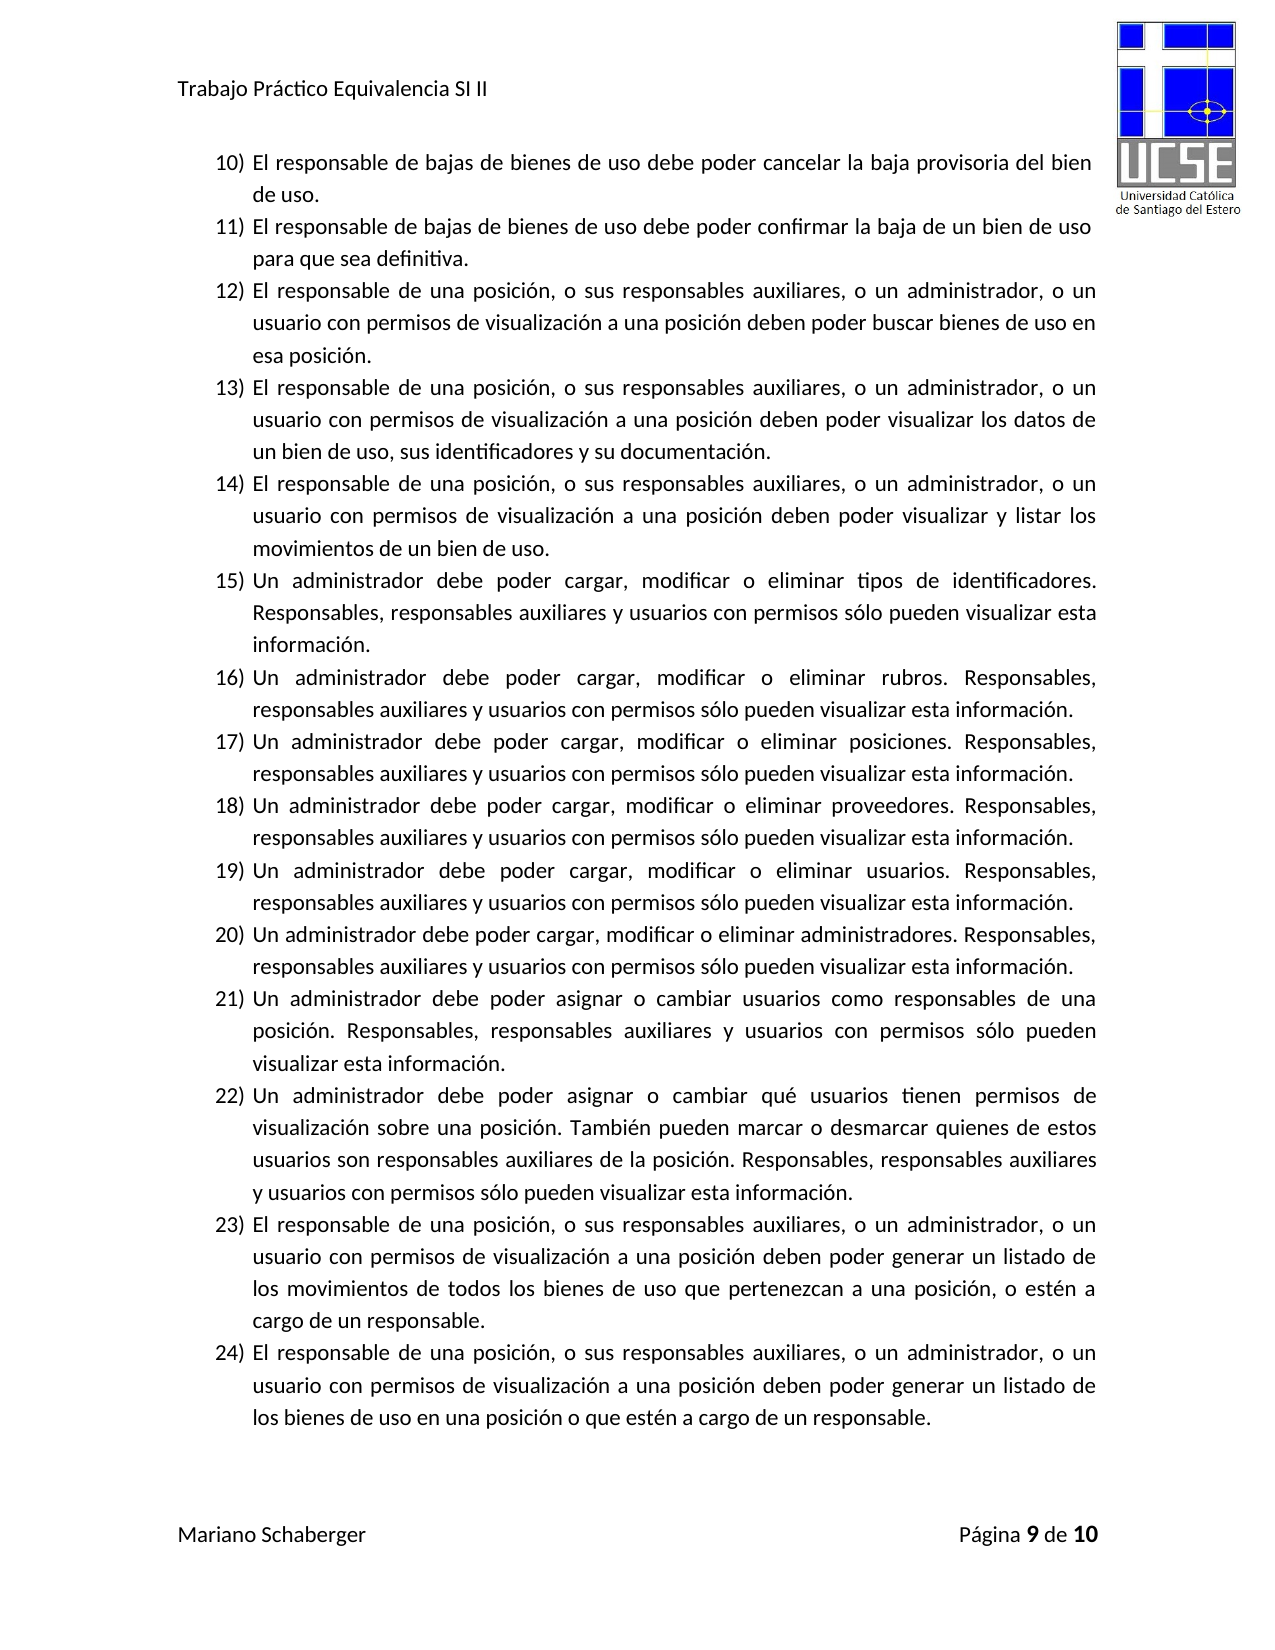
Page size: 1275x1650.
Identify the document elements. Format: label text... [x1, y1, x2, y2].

list El responsable de una posición, o sus responsables auxiliares, o un administrador, o un usuario con permisos de visualización a una posición deben poder visualizar los datos de un bien de uso, sus identificadores y su documentación. [215, 373, 1098, 465]
list El responsable de una posición, o sus responsables auxiliares, o un administrador, o un usuario con permisos de visualización a una posición deben poder generar un listado de los movimientos de todos los bienes de uso que pertenezcan a una posición, o estén a cargo de un responsable. [215, 1210, 1098, 1334]
list Un administrador debe poder asignar o cambiar usuarios como responsables de una posición. Responsables, responsables auxiliares y usuarios con permisos sólo pueden visualizar esta información. [215, 984, 1098, 1077]
list El responsable de una posición, o sus responsables auxiliares, o un administrador, o un usuario con permisos de visualización a una posición deben poder buscar bienes de uso en esa posición. [215, 276, 1098, 369]
list Un administrador debe poder cargar, modificar o eliminar tipos de identificadores. Responsables, responsables auxiliares y usuarios con permisos sólo pueden visualizar esta información. [215, 566, 1098, 658]
list El responsable de una posición, o sus responsables auxiliares, o un administrador, o un usuario con permisos de visualización a una posición deben poder visualizar y listar los movimientos de un bien de uso. [215, 469, 1098, 562]
list Un administrador debe poder cargar, modificar o eliminar proveedores. Responsables, responsables auxiliares y usuarios con permisos sólo pueden visualizar esta información. [215, 791, 1098, 852]
list Un administrador debe poder cargar, modificar o eliminar administradores. Responsables, responsables auxiliares y usuarios con permisos sólo pueden visualizar esta información. [215, 920, 1098, 980]
list Un administrador debe poder cargar, modificar o eliminar posiciones. Responsables, responsables auxiliares y usuarios con permisos sólo pueden visualizar esta información. [215, 727, 1098, 787]
picture [1112, 18, 1243, 219]
list Un administrador debe poder cargar, modificar o eliminar usuarios. Responsables, responsables auxiliares y usuarios con permisos sólo pueden visualizar esta información. [215, 856, 1098, 916]
list Un administrador debe poder asignar o cambiar qué usuarios tienen permisos de visualización sobre una posición. También pueden marcar o desmarcar quienes de estos usuarios son responsables auxiliares de la posición. Responsables, responsables auxiliares y usuarios con permisos sólo pueden visualizar esta información. [215, 1081, 1098, 1206]
list El responsable de bajas de bienes de uso debe poder confirmar la baja de un bien de uso para que sea definitiva. [215, 212, 1098, 272]
list El responsable de una posición, o sus responsables auxiliares, o un administrador, o un usuario con permisos de visualización a una posición deben poder generar un listado de los bienes de uso en una posición o que estén a cargo de un responsable. [215, 1338, 1098, 1431]
list El responsable de bajas de bienes de uso debe poder cancelar la baja provisoria del bien de uso. [215, 148, 1098, 208]
list Un administrador debe poder cargar, modificar o eliminar rubros. Responsables, responsables auxiliares y usuarios con permisos sólo pueden visualizar esta información. [215, 663, 1098, 723]
